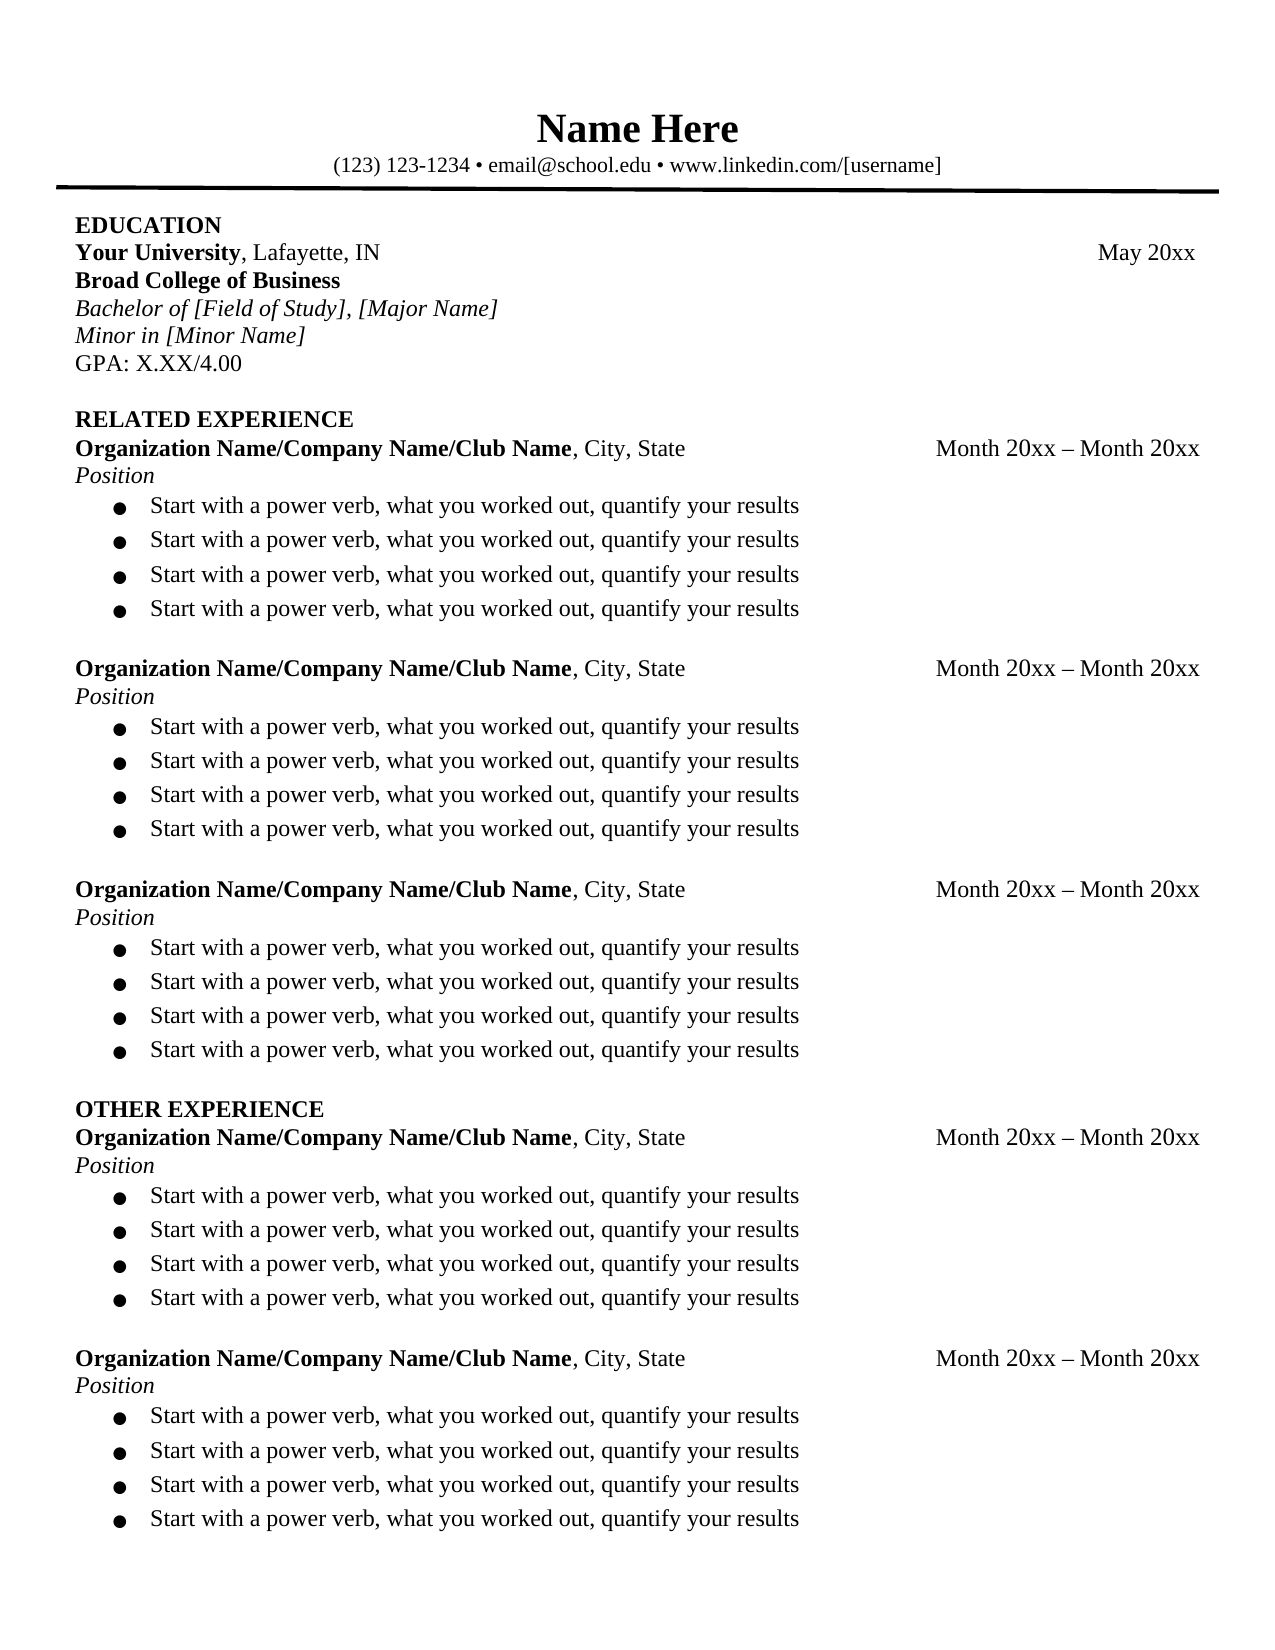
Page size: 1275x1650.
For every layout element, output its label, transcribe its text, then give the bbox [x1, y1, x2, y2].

list Start with a power verb, what you worked out, quantify your results [112, 592, 1200, 626]
text Organization Name/Company Name/Club Name, City, State Month 20xx – Month 20xx [75, 433, 1200, 461]
list Start with a power verb, what you worked out, quantify your results [112, 930, 1200, 964]
list Start with a power verb, what you worked out, quantify your results [112, 1502, 1200, 1536]
list Start with a power verb, what you worked out, quantify your results [112, 523, 1200, 557]
text Minor in [Minor Name] [75, 321, 1200, 349]
text Broad College of Business [75, 266, 1200, 293]
list Start with a power verb, what you worked out, quantify your results [112, 778, 1200, 812]
list Start with a power verb, what you worked out, quantify your results [112, 744, 1200, 778]
list Start with a power verb, what you worked out, quantify your results [112, 1178, 1200, 1213]
text Position [75, 461, 1200, 489]
list Start with a power verb, what you worked out, quantify your results [112, 1467, 1200, 1502]
text EDUCATION [75, 211, 1200, 238]
list Start with a power verb, what you worked out, quantify your results [112, 1281, 1200, 1315]
text Your University, Lafayette, IN May 20xx [75, 238, 1200, 266]
list Start with a power verb, what you worked out, quantify your results [112, 1033, 1200, 1067]
text GPA: X.XX/4.00 [75, 349, 1200, 376]
text Position [75, 1151, 1200, 1178]
text Position [75, 682, 1200, 710]
text Name Here (123) 123-1234 • email@school.edu • www.linkedin.com/[username] [75, 104, 1200, 177]
text Position [75, 903, 1200, 930]
text Organization Name/Company Name/Club Name, City, State Month 20xx – Month 20xx [75, 1343, 1200, 1372]
list Start with a power verb, what you worked out, quantify your results [112, 489, 1200, 523]
text Organization Name/Company Name/Club Name, City, State Month 20xx – Month 20xx [75, 1122, 1200, 1151]
text Organization Name/Company Name/Club Name, City, State Month 20xx – Month 20xx [75, 653, 1200, 682]
text Organization Name/Company Name/Club Name, City, State Month 20xx – Month 20xx [75, 874, 1200, 903]
list Start with a power verb, what you worked out, quantify your results [112, 1213, 1200, 1247]
list Start with a power verb, what you worked out, quantify your results [112, 1247, 1200, 1281]
list Start with a power verb, what you worked out, quantify your results [112, 999, 1200, 1033]
text OTHER EXPERIENCE [75, 1094, 1200, 1122]
list Start with a power verb, what you worked out, quantify your results [112, 812, 1200, 846]
text RELATED EXPERIENCE [75, 405, 1200, 433]
list Start with a power verb, what you worked out, quantify your results [112, 1433, 1200, 1467]
list Start with a power verb, what you worked out, quantify your results [112, 964, 1200, 999]
list Start with a power verb, what you worked out, quantify your results [112, 1399, 1200, 1433]
text Position [75, 1372, 1200, 1399]
list Start with a power verb, what you worked out, quantify your results [112, 710, 1200, 744]
list Start with a power verb, what you worked out, quantify your results [112, 557, 1200, 592]
text Bachelor of [Field of Study], [Major Name] [75, 293, 1200, 321]
